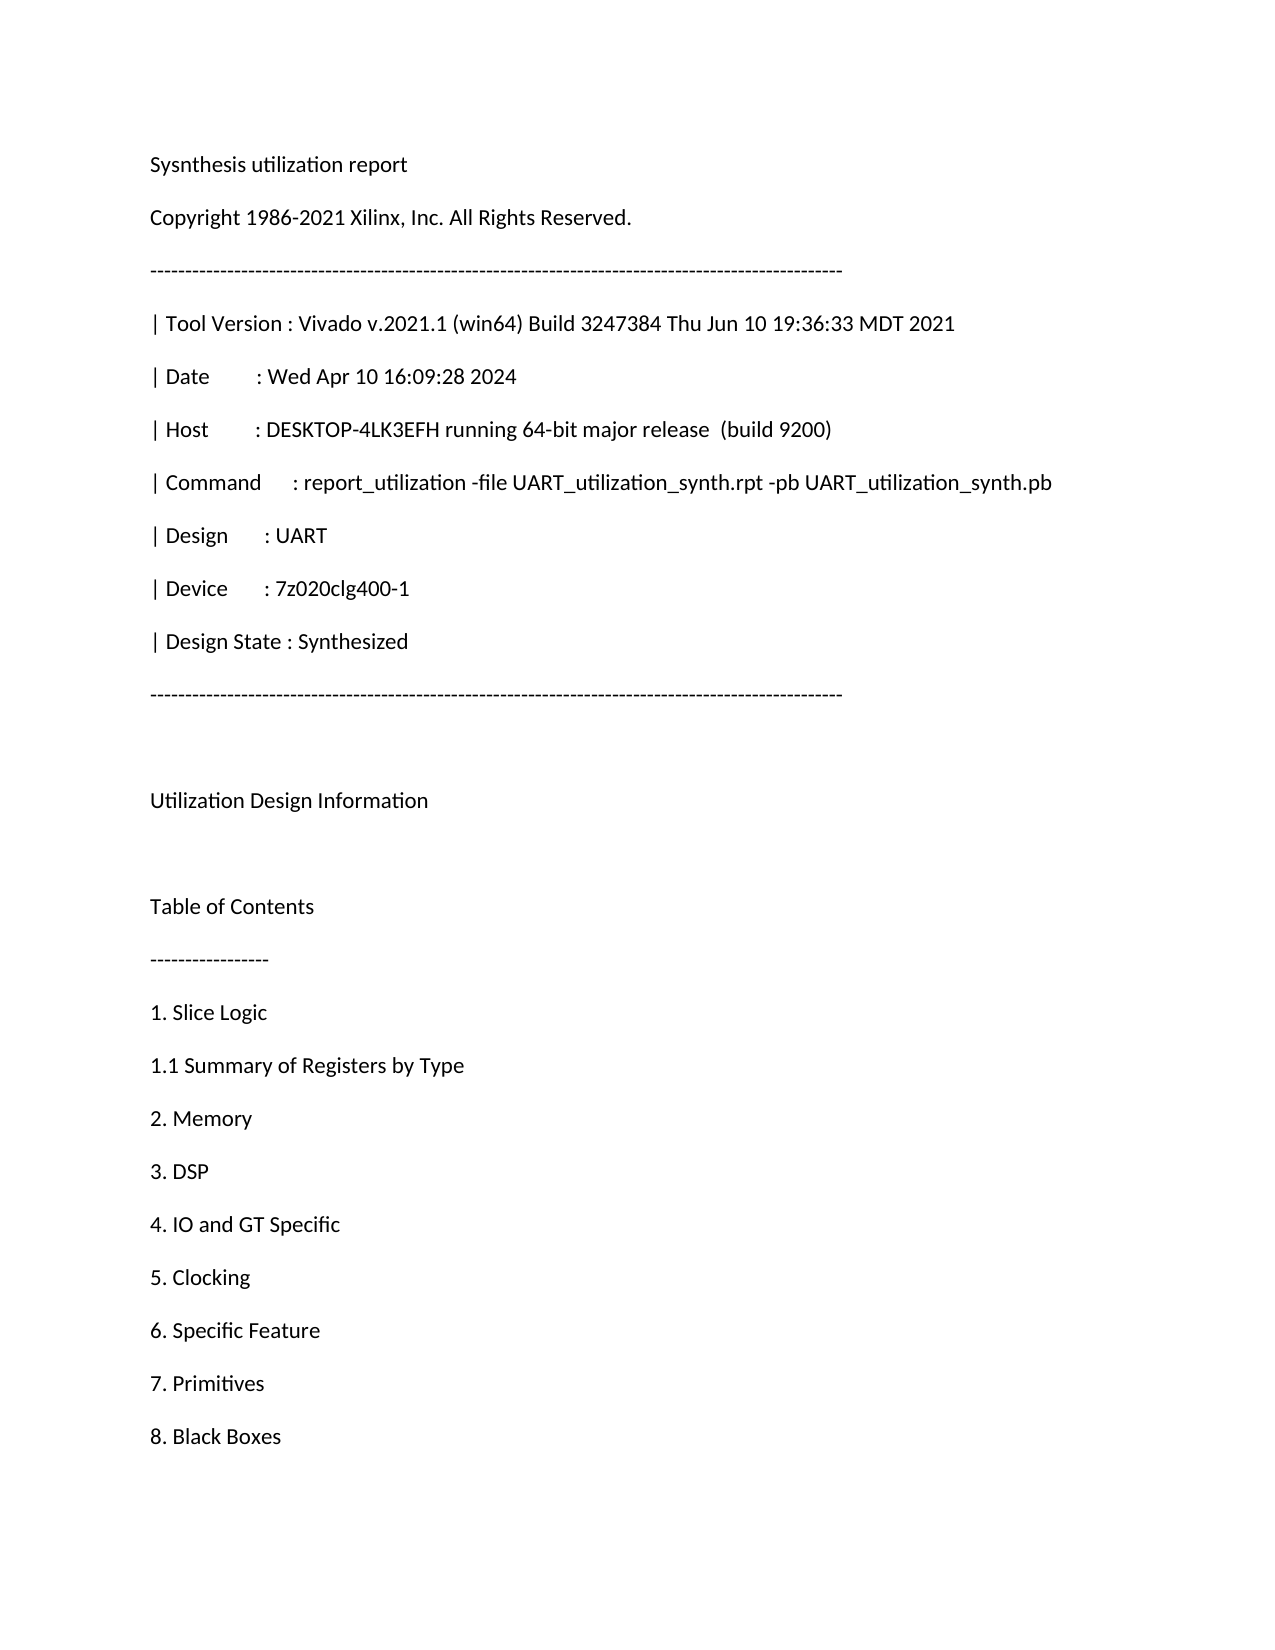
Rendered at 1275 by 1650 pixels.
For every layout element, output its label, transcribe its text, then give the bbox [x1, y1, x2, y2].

text | Tool Version : Vivado v.2021.1 (win64) Build 3247384 Thu Jun 10 19:36:33 MDT 2021 [150, 309, 1125, 337]
text 1. Slice Logic [150, 998, 1125, 1026]
text --------------------------------------------------------------------------------------------------- [150, 256, 1125, 284]
text 8. Black Boxes [150, 1422, 1125, 1451]
text --------------------------------------------------------------------------------------------------- [150, 680, 1125, 708]
text Sysnthesis utilization report [150, 150, 1125, 178]
text | Date : Wed Apr 10 16:09:28 2024 [150, 362, 1125, 390]
text 1.1 Summary of Registers by Type [150, 1051, 1125, 1079]
text 4. IO and GT Specific [150, 1210, 1125, 1238]
text | Device : 7z020clg400-1 [150, 574, 1125, 602]
text | Design State : Synthesized [150, 627, 1125, 655]
text ----------------- [150, 945, 1125, 973]
text | Command : report_utilization -file UART_utilization_synth.rpt -pb UART_utilization_synth.pb [150, 468, 1125, 496]
text 2. Memory [150, 1104, 1125, 1132]
text 7. Primitives [150, 1369, 1125, 1397]
text | Host : DESKTOP-4LK3EFH running 64-bit major release (build 9200) [150, 415, 1125, 443]
text | Design : UART [150, 521, 1125, 549]
text 6. Specific Feature [150, 1316, 1125, 1344]
text Table of Contents [150, 892, 1125, 920]
text 3. DSP [150, 1157, 1125, 1185]
text Copyright 1986-2021 Xilinx, Inc. All Rights Reserved. [150, 203, 1125, 231]
text 5. Clocking [150, 1263, 1125, 1291]
text Utilization Design Information [150, 786, 1125, 814]
